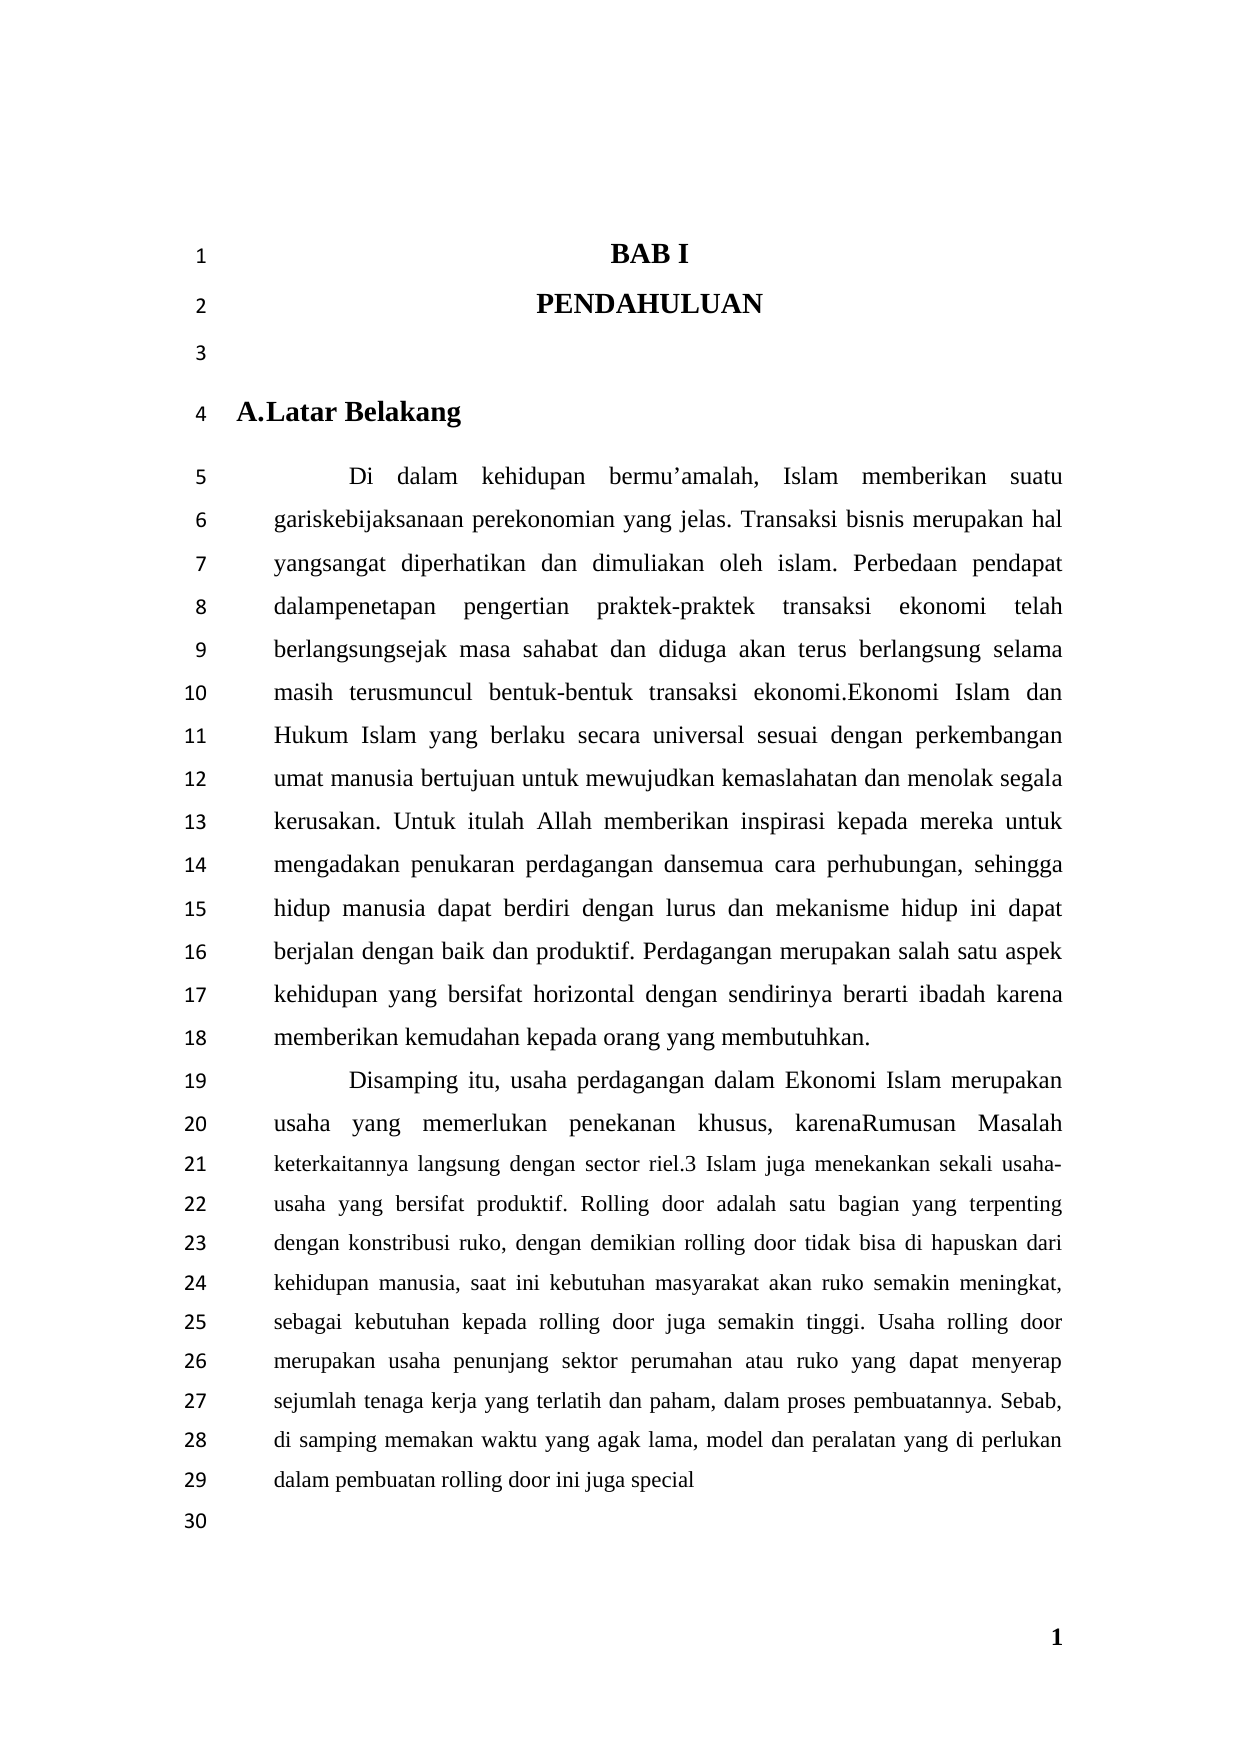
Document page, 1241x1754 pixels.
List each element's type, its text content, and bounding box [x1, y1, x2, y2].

text Di dalam kehidupan bermu’amalah, Islam memberikan suatu gariskebijaksanaan perekonomian yang jelas. Transaksi bisnis merupakan hal yangsangat diperhatikan dan dimuliakan oleh islam. Perbedaan pendapat dalampenetapan pengertian praktek-praktek transaksi ekonomi telah berlangsungsejak masa sahabat dan diduga akan terus berlangsung selama masih terusmuncul bentuk-bentuk transaksi ekonomi.Ekonomi Islam dan Hukum Islam yang berlaku secara universal sesuai dengan perkembangan umat manusia bertujuan untuk mewujudkan kemaslahatan dan menolak segala kerusakan. Untuk itulah Allah memberikan inspirasi kepada mereka untuk mengadakan penukaran perdagangan dansemua cara perhubungan, sehingga hidup manusia dapat berdiri dengan lurus dan mekanisme hidup ini dapat berjalan dengan baik dan produktif. Perdagangan merupakan salah satu aspek kehidupan yang bersifat horizontal dengan sendirinya berarti ibadah karena memberikan kemudahan kepada orang yang membutuhkan. [273, 461, 1063, 1051]
list Latar Belakang [236, 394, 1063, 428]
text BAB I [236, 236, 1063, 270]
text Disamping itu, usaha perdagangan dalam Ekonomi Islam merupakan usaha yang memerlukan penekanan khusus, karenaRumusan Masalah keterkaitannya langsung dengan sector riel.3 Islam juga menekankan sekali usaha-usaha yang bersifat produktif. Rolling door adalah satu bagian yang terpenting dengan konstribusi ruko, dengan demikian rolling door tidak bisa di hapuskan dari kehidupan manusia, saat ini kebutuhan masyarakat akan ruko semakin meningkat, sebagai kebutuhan kepada rolling door juga semakin tinggi. Usaha rolling door merupakan usaha penunjang sektor perumahan atau ruko yang dapat menyerap sejumlah tenaga kerja yang terlatih dan paham, dalam proses pembuatannya. Sebab, di samping memakan waktu yang agak lama, model dan peralatan yang di perlukan dalam pembuatan rolling door ini juga special [273, 1065, 1063, 1492]
text PENDAHULUAN [236, 287, 1063, 320]
